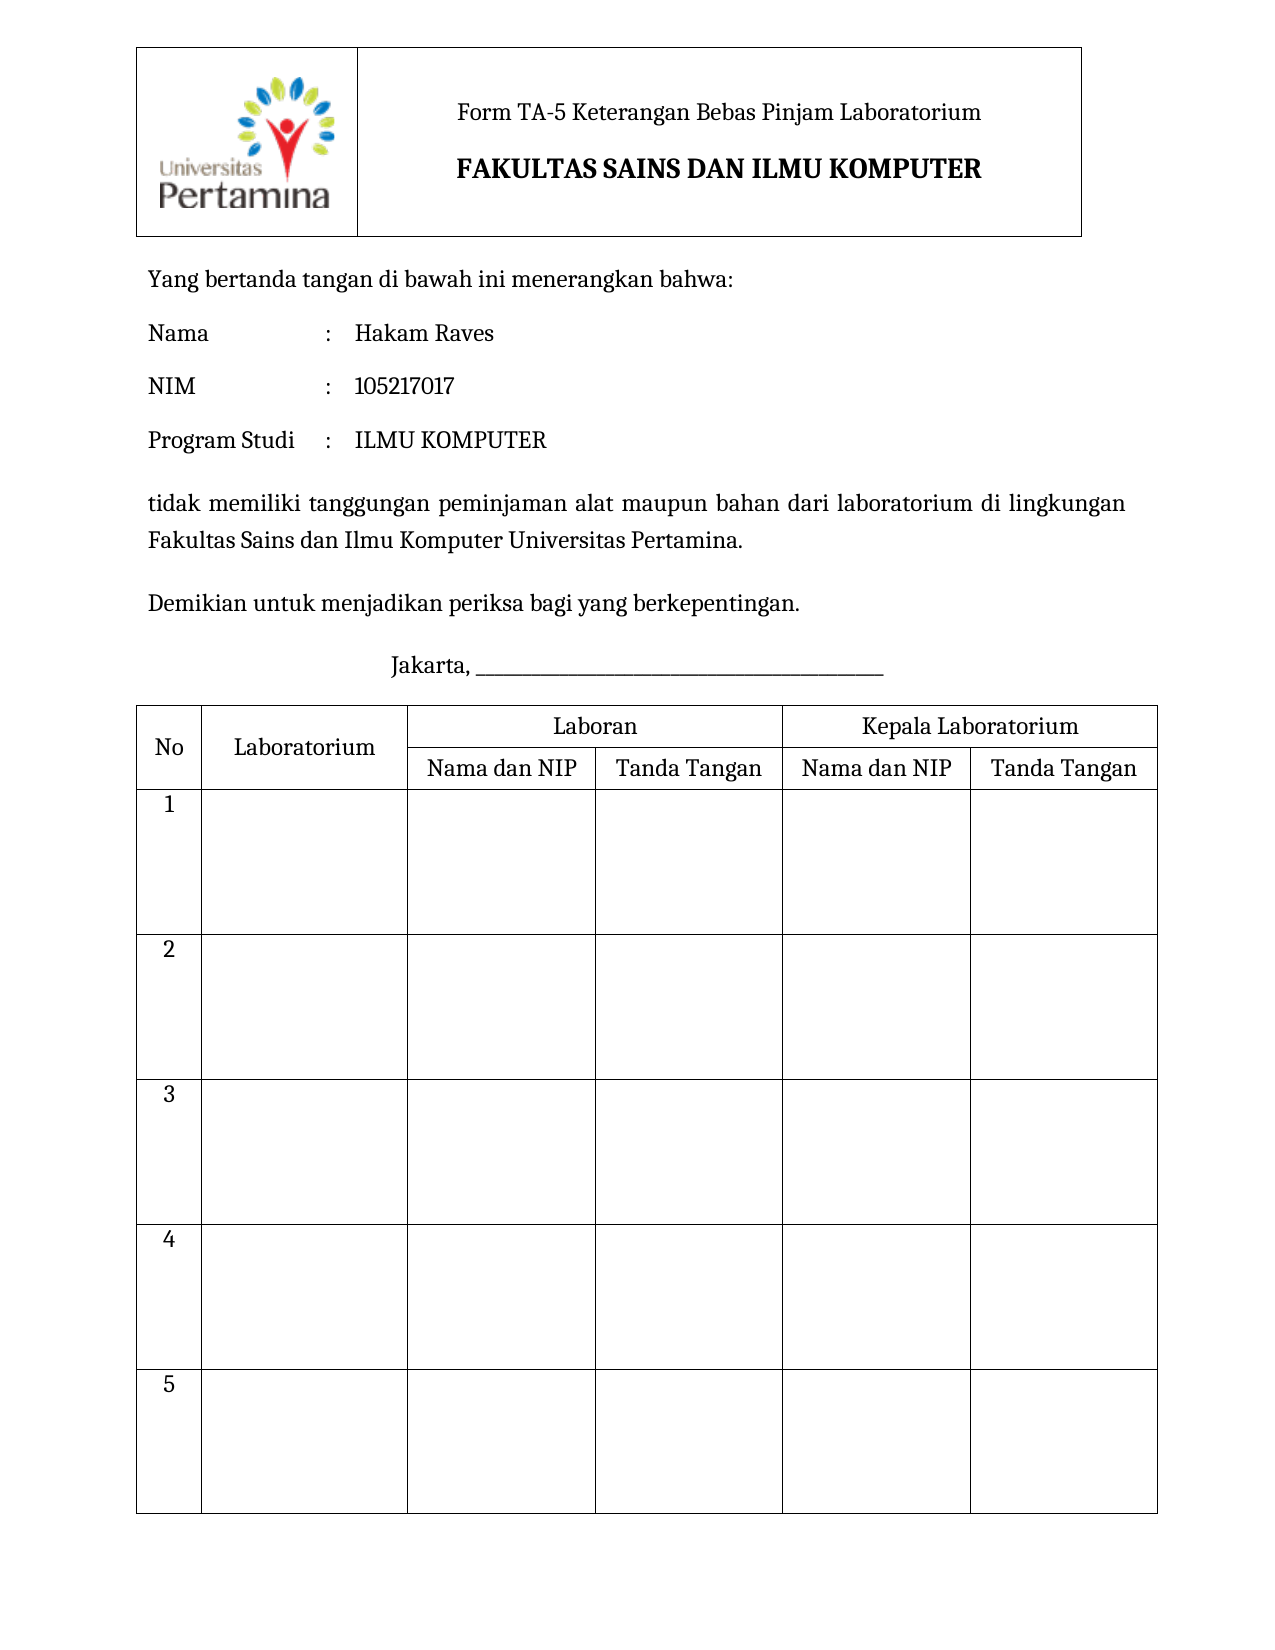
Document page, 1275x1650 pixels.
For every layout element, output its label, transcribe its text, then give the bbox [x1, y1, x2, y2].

table_cell 4 [137, 1225, 201, 1368]
table_cell [971, 1080, 1157, 1224]
table_cell Nama dan NIP [783, 748, 970, 789]
table_cell [971, 790, 1157, 934]
table_cell [971, 935, 1157, 1079]
table_cell [202, 1080, 407, 1224]
table_cell Tanda Tangan [971, 748, 1157, 789]
table_cell [202, 935, 407, 1079]
table_cell [783, 790, 970, 934]
table_cell [783, 935, 970, 1079]
table_cell [202, 1225, 407, 1368]
table_header No [137, 706, 201, 789]
table_cell 1 [137, 790, 201, 934]
table_header Laboratorium [202, 706, 407, 789]
table_cell [971, 1225, 1157, 1368]
table_cell 2 [137, 935, 201, 1079]
table_cell [202, 790, 407, 934]
table_cell [783, 1225, 970, 1368]
table_cell [596, 1370, 782, 1513]
text Jakarta, ____________________________________________ [148, 642, 1127, 680]
text Yang bertanda tangan di bawah ini menerangkan bahwa: [148, 265, 1127, 293]
table_cell Nama dan NIP [408, 748, 595, 789]
table_cell Tanda Tangan [596, 748, 782, 789]
table_cell [202, 1370, 407, 1513]
text Demikian untuk menjadikan periksa bagi yang berkepentingan. [148, 580, 1127, 617]
table_cell [596, 1080, 782, 1224]
table_cell [408, 790, 595, 934]
text tidak memiliki tanggungan peminjaman alat maupun bahan dari laboratorium di lingkungan Fakultas Sains dan Ilmu Komputer Universitas Pertamina. [148, 480, 1127, 555]
table_cell [596, 1225, 782, 1368]
table_cell [408, 1370, 595, 1513]
text NIM : 105217017 [148, 372, 1127, 401]
table_cell [408, 1080, 595, 1224]
table_header Kepala Laboratorium [783, 706, 1157, 747]
table_cell [596, 935, 782, 1079]
text Program Studi : ILMU KOMPUTER [148, 426, 1127, 455]
table_cell [408, 1225, 595, 1368]
table_cell [971, 1370, 1157, 1513]
table_cell [783, 1080, 970, 1224]
table_cell [408, 935, 595, 1079]
table_cell 5 [137, 1370, 201, 1513]
table_cell [783, 1370, 970, 1513]
text Nama : Hakam Raves [148, 318, 1127, 347]
table_header Laboran [408, 706, 782, 747]
table_cell [596, 790, 782, 934]
table_cell 3 [137, 1080, 201, 1224]
